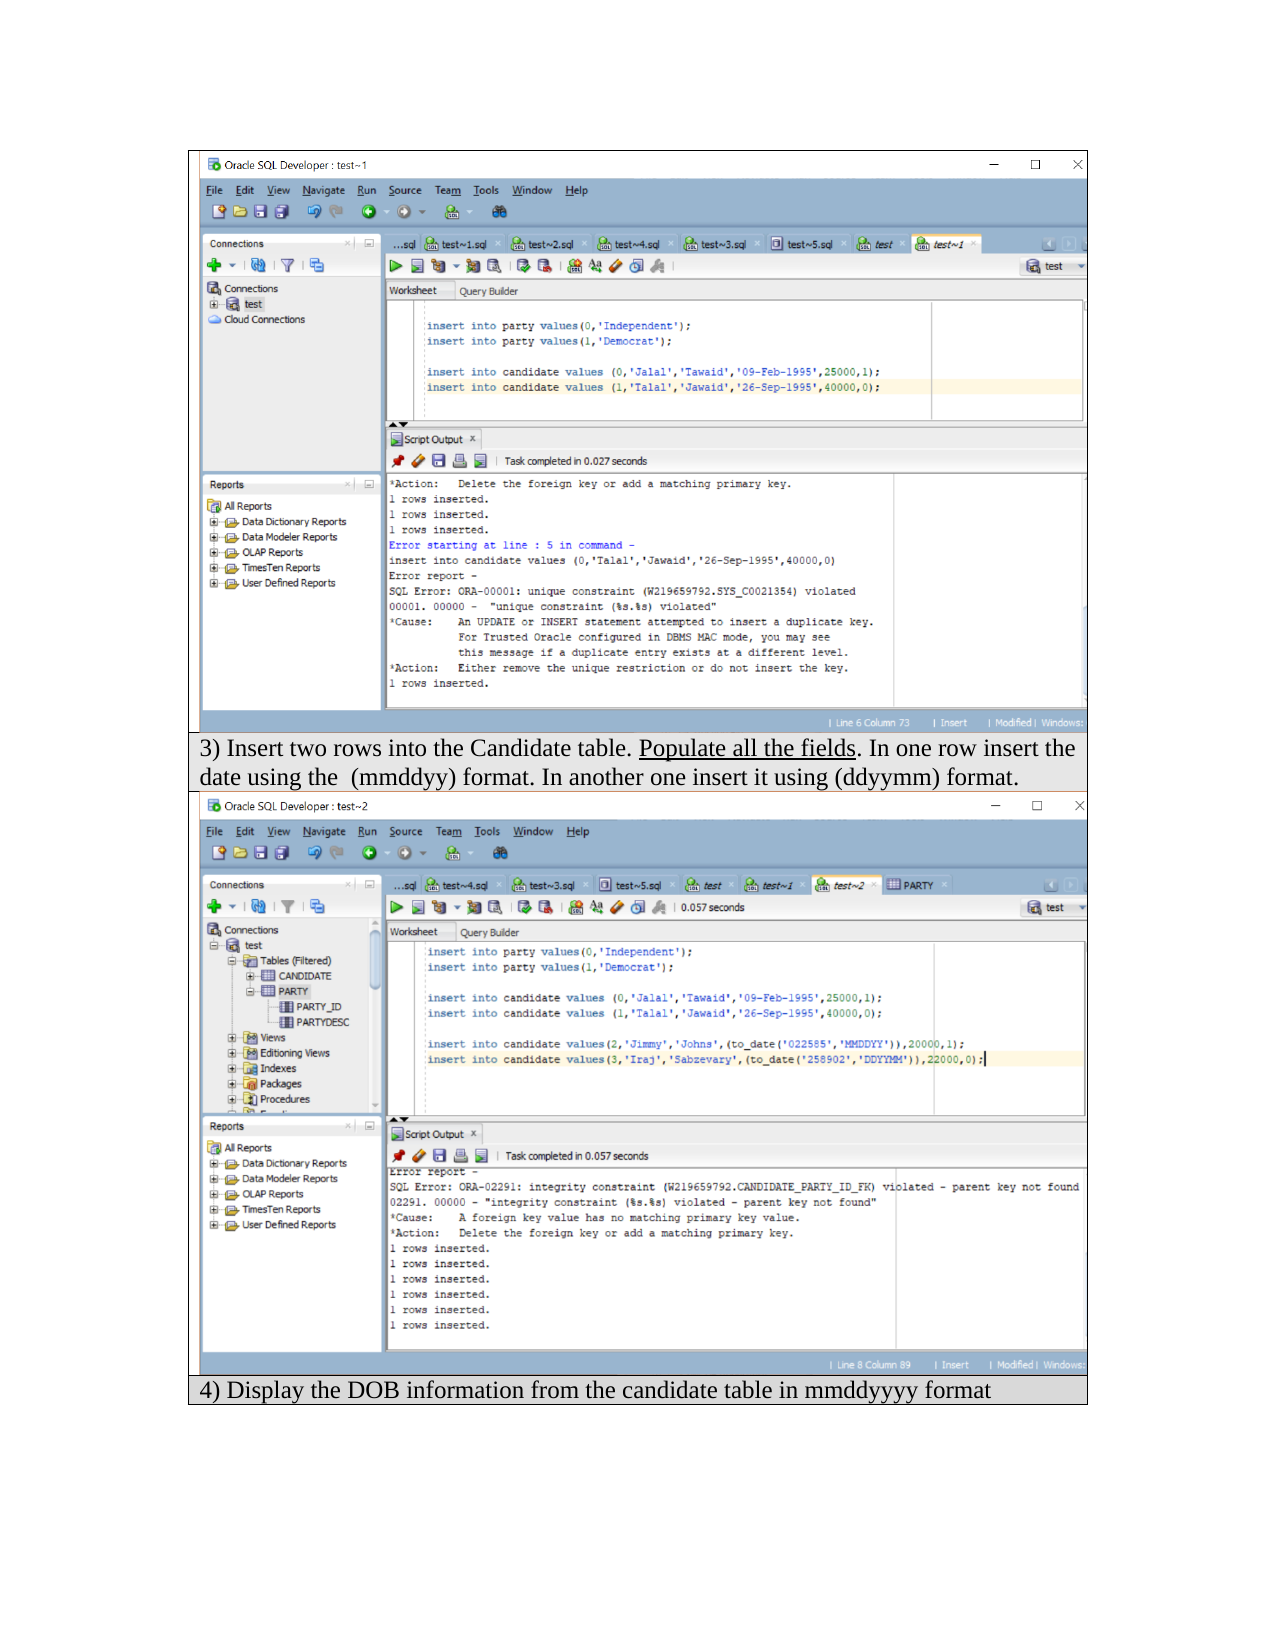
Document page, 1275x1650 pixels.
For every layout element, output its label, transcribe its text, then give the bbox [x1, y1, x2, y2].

table_cell [189, 792, 199, 1374]
table_cell 3) Insert two rows into the Candidate table. Populate all the fields. In one row insert the date using the (mmddyy) format. In another one insert it using (ddyymm) format. [189, 733, 1087, 791]
table_cell 4) Display the DOB information from the candidate table in mmddyyyy format [189, 1376, 1087, 1404]
picture [199, 151, 1087, 733]
table_cell [189, 151, 199, 732]
picture [199, 791, 1087, 1375]
